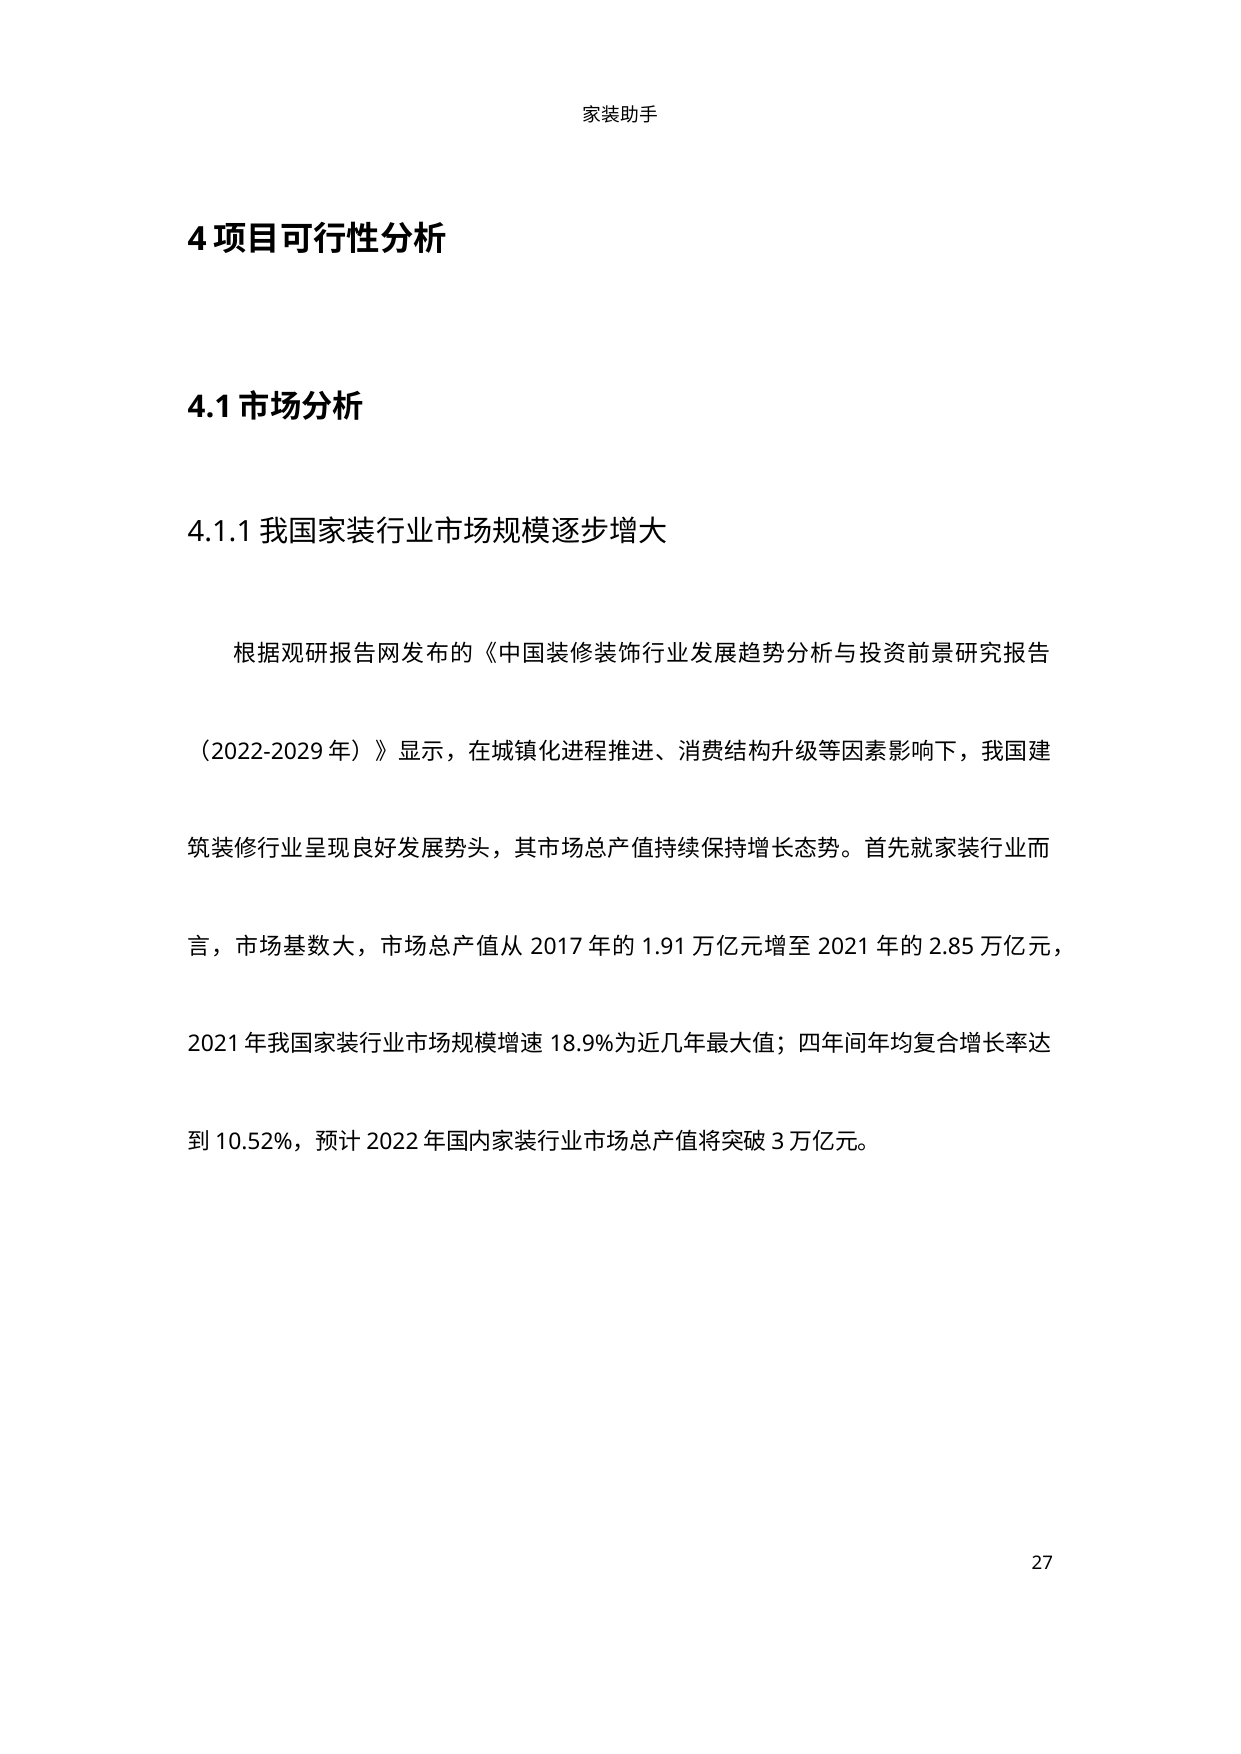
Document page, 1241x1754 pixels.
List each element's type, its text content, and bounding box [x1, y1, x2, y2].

subtitle 4.1市场分析 [187, 371, 1053, 436]
text 根据观研报告网发布的《中国装修装饰行业发展趋势分析与投资前景研究报告（2022-2029年）》显示，在城镇化进程推进、消费结构升级等因素影响下，我国建筑装修行业呈现良好发展势头，其市场总产值持续保持增长态势。首先就家装行业而言，市场基数大，市场总产值从2017年的1.91万亿元增至2021年的2.85万亿元，2021年我国家装行业市场规模增速18.9%为近几年最大值；四年间年均复合增长率达到10.52%，预计2022年国内家装行业市场总产值将突破3万亿元。 [187, 619, 1053, 1172]
subtitle 4.1.1我国家装行业市场规模逐步增大 [187, 496, 1053, 561]
subtitle 4项目可行性分析 [187, 203, 1053, 268]
